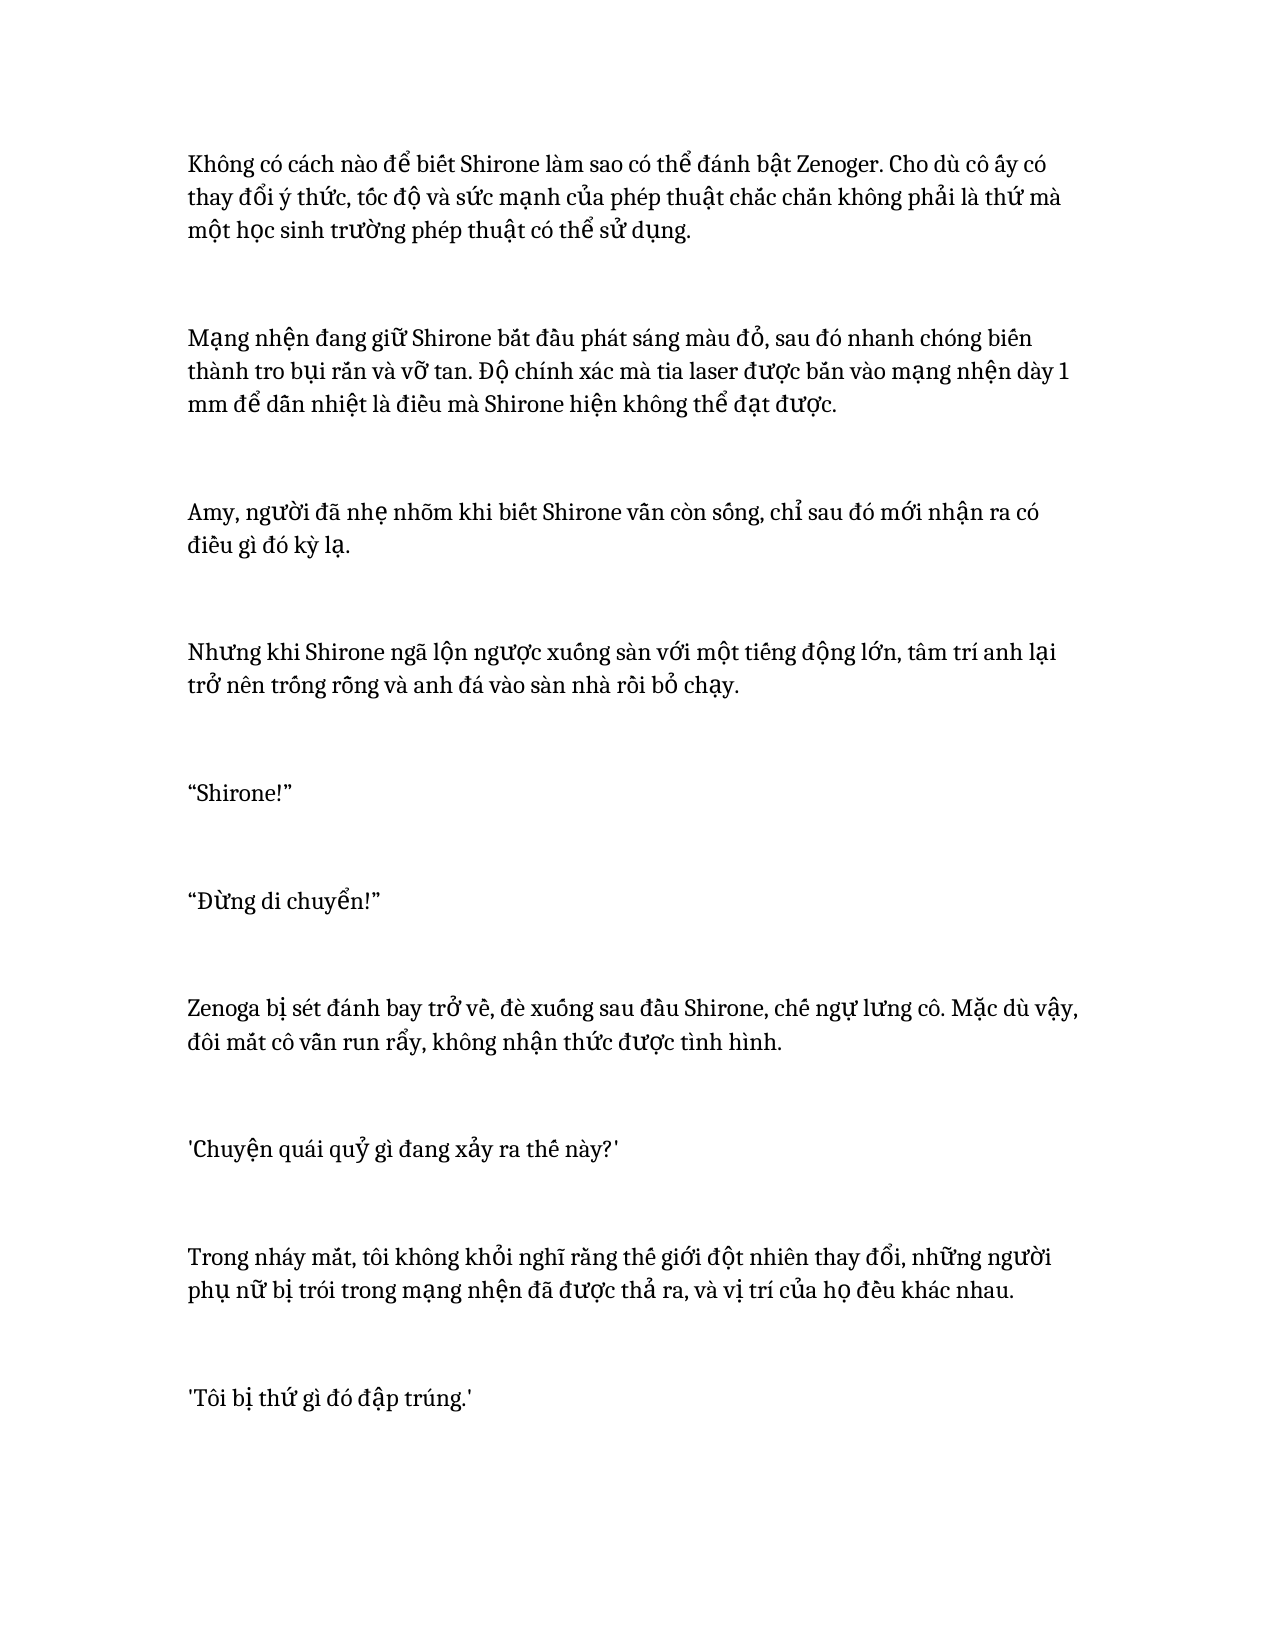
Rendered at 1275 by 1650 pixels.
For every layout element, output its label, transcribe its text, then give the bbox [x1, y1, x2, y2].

text Amy, người đã nhẹ nhõm khi biết Shirone vẫn còn sống, chỉ sau đó mới nhận ra có điều gì đó kỳ lạ. [187, 497, 1087, 559]
text Nhưng khi Shirone ngã lộn ngược xuống sàn với một tiếng động lớn, tâm trí anh lại trở nên trống rỗng và anh đá vào sàn nhà rồi bỏ chạy. [187, 638, 1087, 700]
text “Shirone!” [187, 779, 1087, 808]
text Không có cách nào để biết Shirone làm sao có thể đánh bật Zenoger. Cho dù cô ấy có thay đổi ý thức, tốc độ và sức mạnh của phép thuật chắc chắn không phải là thứ mà một học sinh trường phép thuật có thể sử dụng. [187, 150, 1087, 245]
text Zenoga bị sét đánh bay trở về, đè xuống sau đầu Shirone, chế ngự lưng cô. Mặc dù vậy, đôi mắt cô vẫn run rẩy, không nhận thức được tình hình. [187, 994, 1087, 1056]
text 'Tôi bị thứ gì đó đập trúng.' [187, 1383, 1087, 1412]
text Trong nháy mắt, tôi không khỏi nghĩ rằng thế giới đột nhiên thay đổi, những người phụ nữ bị trói trong mạng nhện đã được thả ra, và vị trí của họ đều khác nhau. [187, 1243, 1087, 1304]
text Mạng nhện đang giữ Shirone bắt đầu phát sáng màu đỏ, sau đó nhanh chóng biến thành tro bụi rắn và vỡ tan. Độ chính xác mà tia laser được bắn vào mạng nhện dày 1 mm để dẫn nhiệt là điều mà Shirone hiện không thể đạt được. [187, 324, 1087, 418]
text 'Chuyện quái quỷ gì đang xảy ra thế này?' [187, 1135, 1087, 1164]
text “Đừng di chuyển!” [187, 887, 1087, 915]
